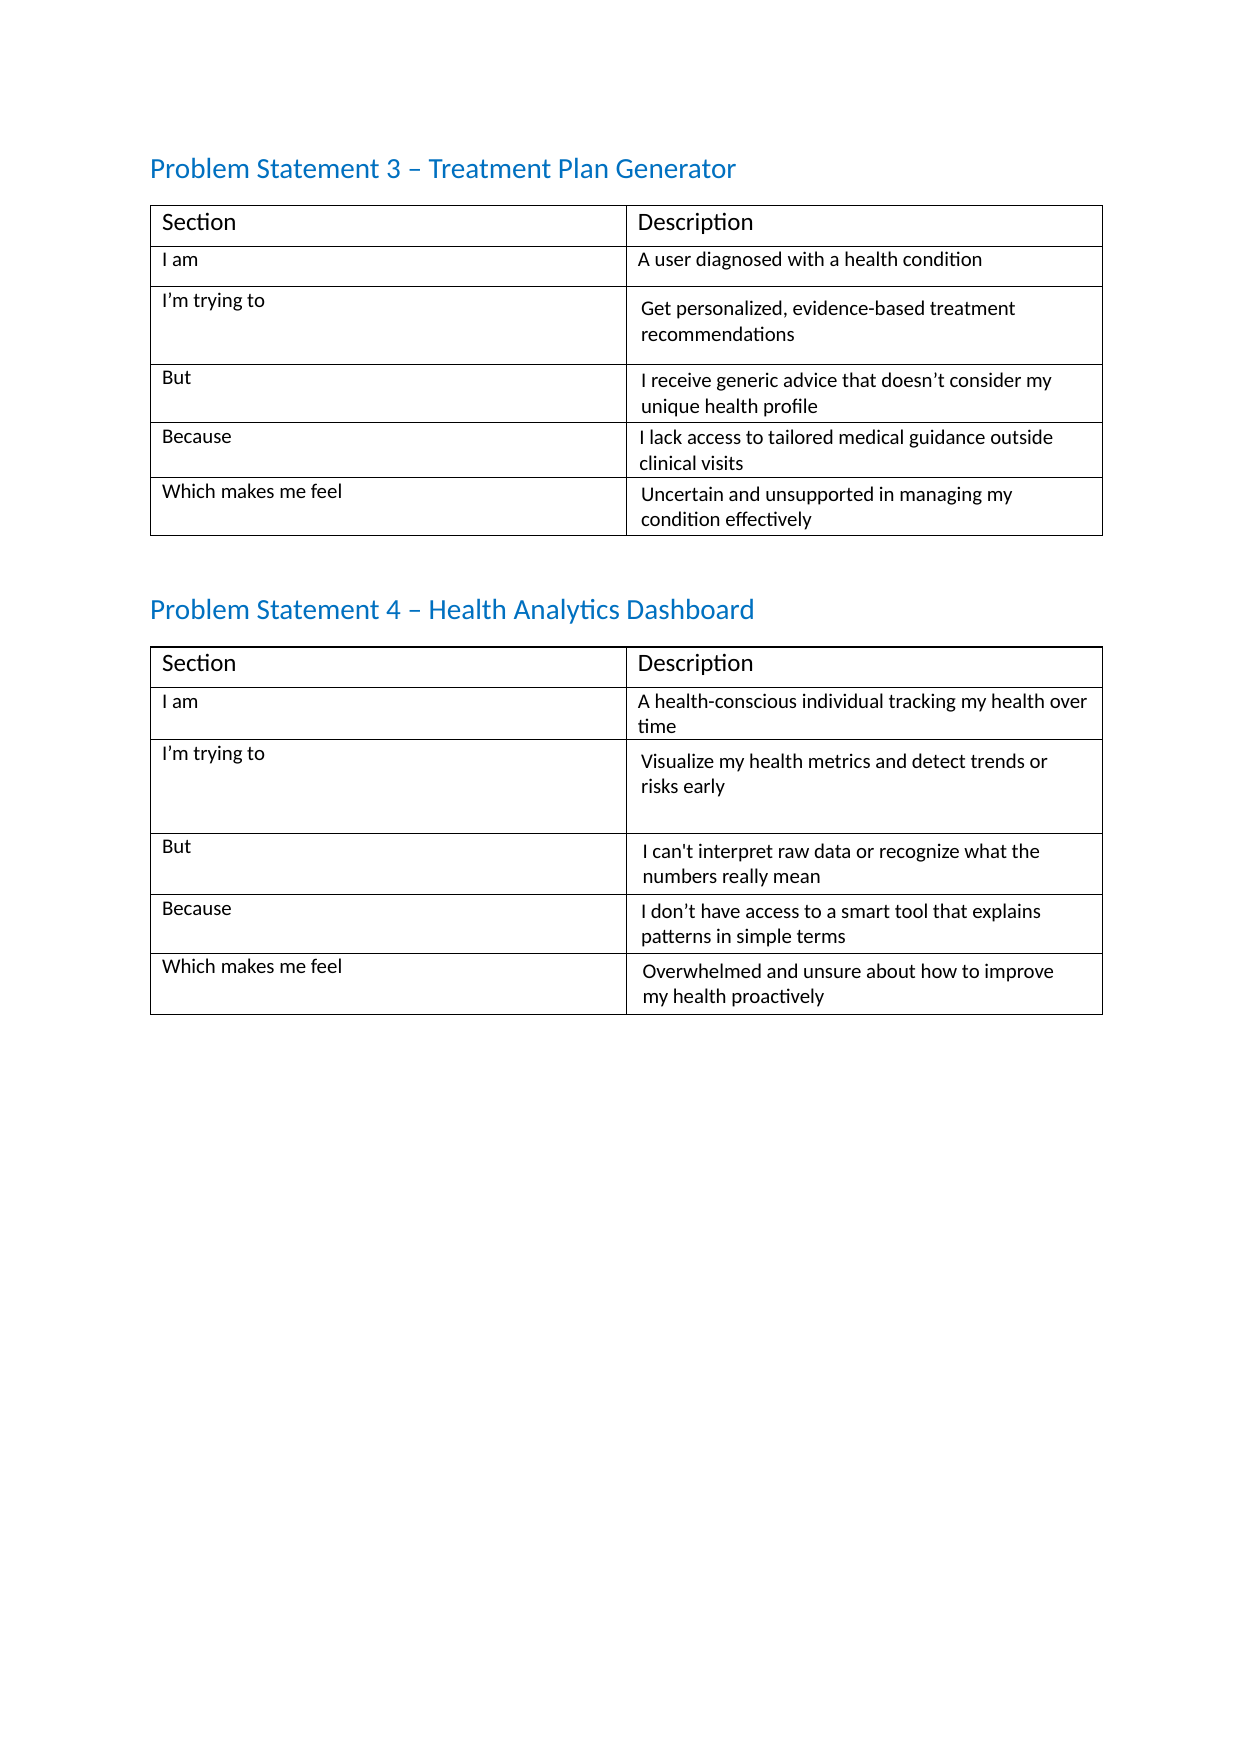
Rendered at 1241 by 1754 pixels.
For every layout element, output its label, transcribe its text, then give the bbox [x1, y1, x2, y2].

table_cell I’m trying to [151, 740, 626, 832]
table_cell [627, 954, 1102, 1014]
table_cell I am [151, 688, 626, 739]
table_cell A health-conscious individual tracking my health over time [627, 688, 1102, 739]
table_cell [627, 834, 1102, 894]
table_cell A user diagnosed with a health condition [627, 247, 1102, 286]
table_cell But [151, 834, 626, 894]
table_header Description [627, 648, 1102, 687]
table_cell [627, 423, 1102, 477]
text Problem Statement 4 – Health Analytics Dashboard [150, 591, 1090, 627]
table_cell Which makes me feel [151, 478, 626, 535]
table_header Section [151, 206, 626, 246]
table_cell I’m trying to [151, 287, 626, 363]
table_cell Because [151, 423, 626, 477]
table_cell [627, 478, 1102, 535]
table_header Section [151, 648, 626, 687]
table_cell [627, 287, 1102, 363]
text Problem Statement 3 – Treatment Plan Generator [150, 150, 1090, 186]
table_header Description [627, 206, 1102, 246]
table_cell I am [151, 247, 626, 286]
table_cell But [151, 365, 626, 422]
table_cell Because [151, 895, 626, 952]
table_cell [627, 895, 1102, 952]
table_cell [627, 365, 1102, 422]
table_cell [627, 740, 1102, 832]
table_cell Which makes me feel [151, 954, 626, 1014]
